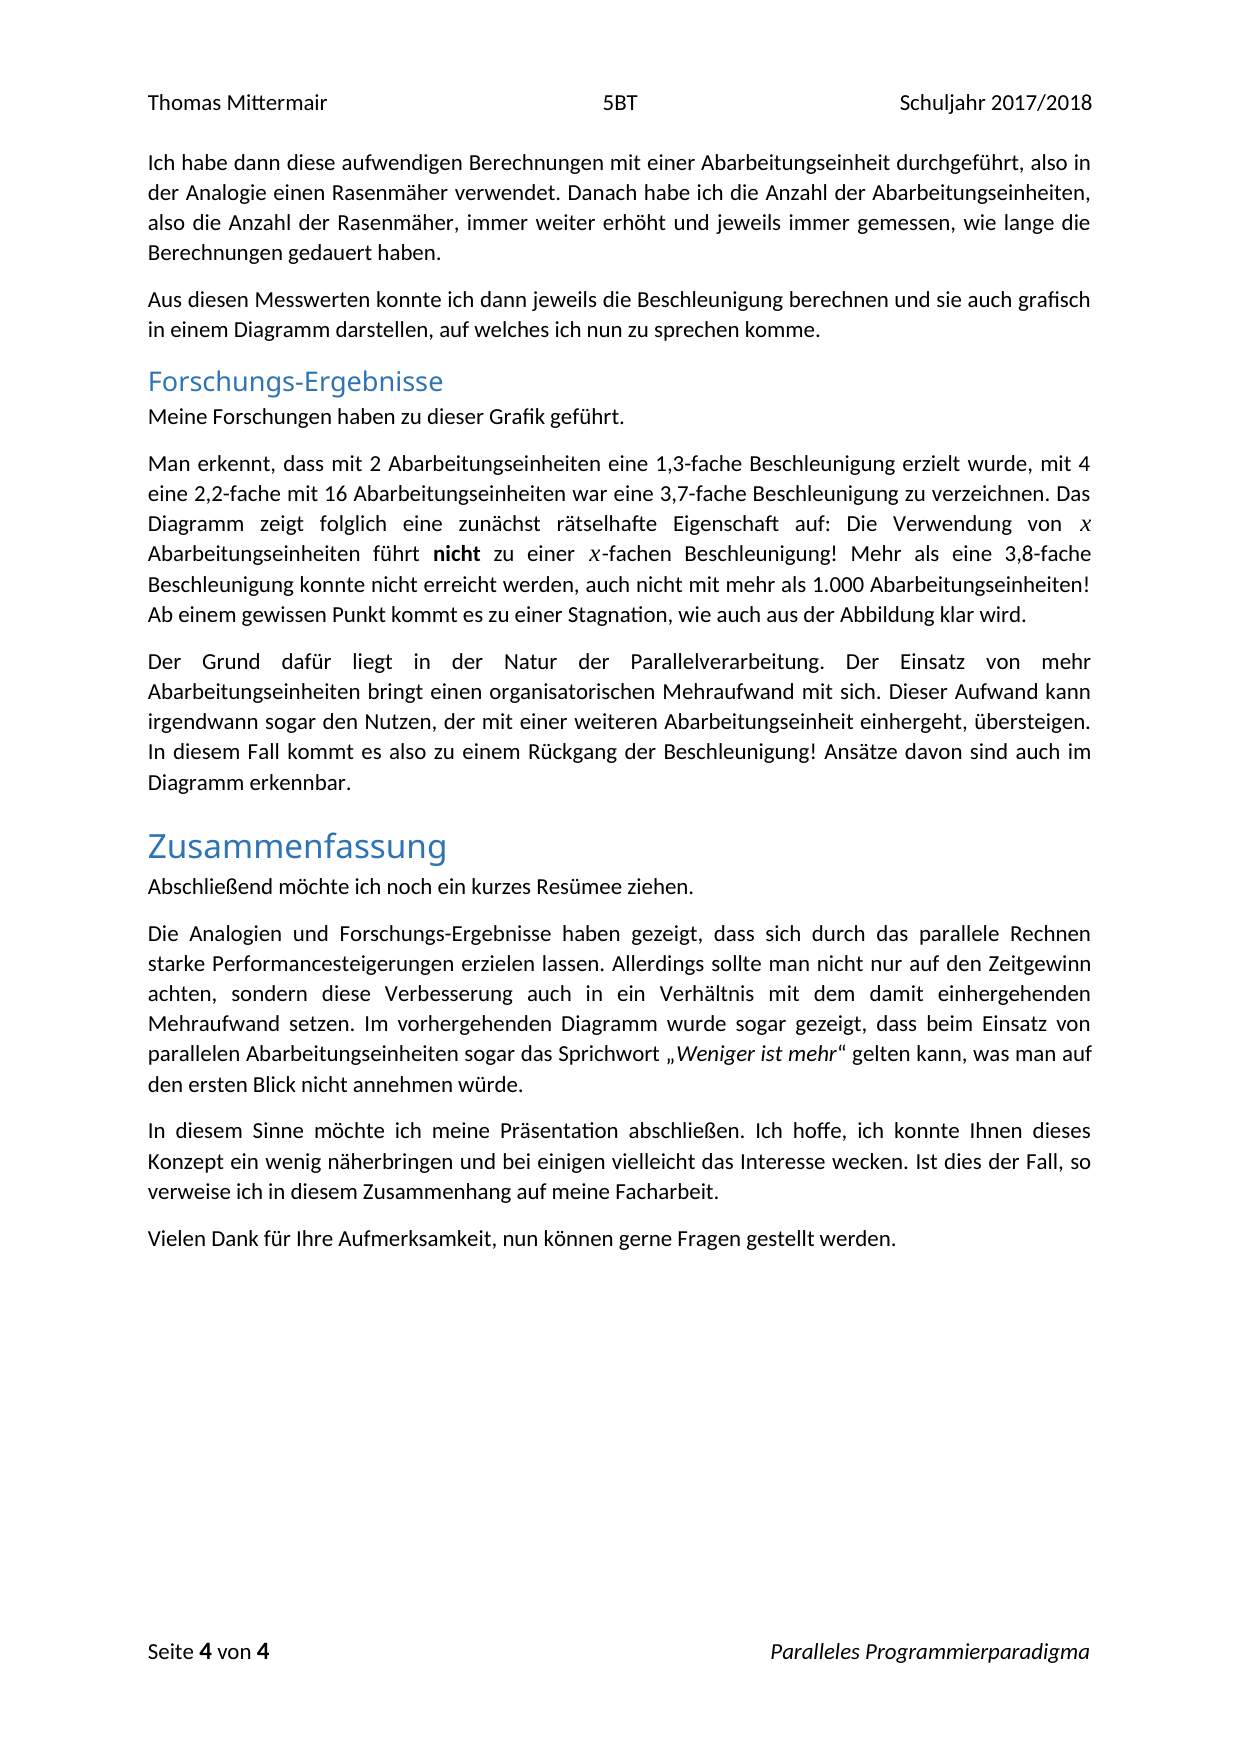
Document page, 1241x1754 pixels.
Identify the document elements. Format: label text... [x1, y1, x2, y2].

subtitle Zusammenfassung [148, 823, 1093, 868]
text Die Analogien und Forschungs-Ergebnisse haben gezeigt, dass sich durch das parallele Rechnen starke Performancesteigerungen erzielen lassen. Allerdings sollte man nicht nur auf den Zeitgewinn achten, sondern diese Verbesserung auch in ein Verhältnis mit dem damit einhergehenden Mehraufwand setzen. Im vorhergehenden Diagramm wurde sogar gezeigt, dass beim Einsatz von parallelen Abarbeitungseinheiten sogar das Sprichwort „Weniger ist mehr“ gelten kann, was man auf den ersten Blick nicht annehmen würde. [148, 919, 1093, 1098]
text Aus diesen Messwerten konnte ich dann jeweils die Beschleunigung berechnen und sie auch grafisch in einem Diagramm darstellen, auf welches ich nun zu sprechen komme. [148, 285, 1093, 343]
text Abschließend möchte ich noch ein kurzes Resümee ziehen. [148, 872, 1093, 900]
subtitle Forschungs-Ergebnisse [148, 362, 1093, 399]
text In diesem Sinne möchte ich meine Präsentation abschließen. Ich hoffe, ich konnte Ihnen dieses Konzept ein wenig näherbringen und bei einigen vielleicht das Interesse wecken. Ist dies der Fall, so verweise ich in diesem Zusammenhang auf meine Facharbeit. [148, 1117, 1093, 1205]
text Der Grund dafür liegt in der Natur der Parallelverarbeitung. Der Einsatz von mehr Abarbeitungseinheiten bringt einen organisatorischen Mehraufwand mit sich. Dieser Aufwand kann irgendwann sogar den Nutzen, der mit einer weiteren Abarbeitungseinheit einhergeht, übersteigen. In diesem Fall kommt es also zu einem Rückgang der Beschleunigung! Ansätze davon sind auch im Diagramm erkennbar. [148, 647, 1093, 796]
text Vielen Dank für Ihre Aufmerksamkeit, nun können gerne Fragen gestellt werden. [148, 1224, 1093, 1252]
text Ich habe dann diese aufwendigen Berechnungen mit einer Abarbeitungseinheit durchgeführt, also in der Analogie einen Rasenmäher verwendet. Danach habe ich die Anzahl der Abarbeitungseinheiten, also die Anzahl der Rasenmäher, immer weiter erhöht und jeweils immer gemessen, wie lange die Berechnungen gedauert haben. [148, 148, 1093, 266]
text Meine Forschungen haben zu dieser Grafik geführt. [148, 402, 1093, 430]
text Man erkennt, dass mit 2 Abarbeitungseinheiten eine 1,3-fache Beschleunigung erzielt wurde, mit 4 eine 2,2-fache mit 16 Abarbeitungseinheiten war eine 3,7-fache Beschleunigung zu verzeichnen. Das Diagramm zeigt folglich eine zunächst rätselhafte Eigenschaft auf: Die Verwendung von Abarbeitungseinheiten führt nicht zu einer -fachen Beschleunigung! Mehr als eine 3,8-fache Beschleunigung konnte nicht erreicht werden, auch nicht mit mehr als 1.000 Abarbeitungseinheiten! Ab einem gewissen Punkt kommt es zu einer Stagnation, wie auch aus der Abbildung klar wird. [148, 449, 1093, 628]
